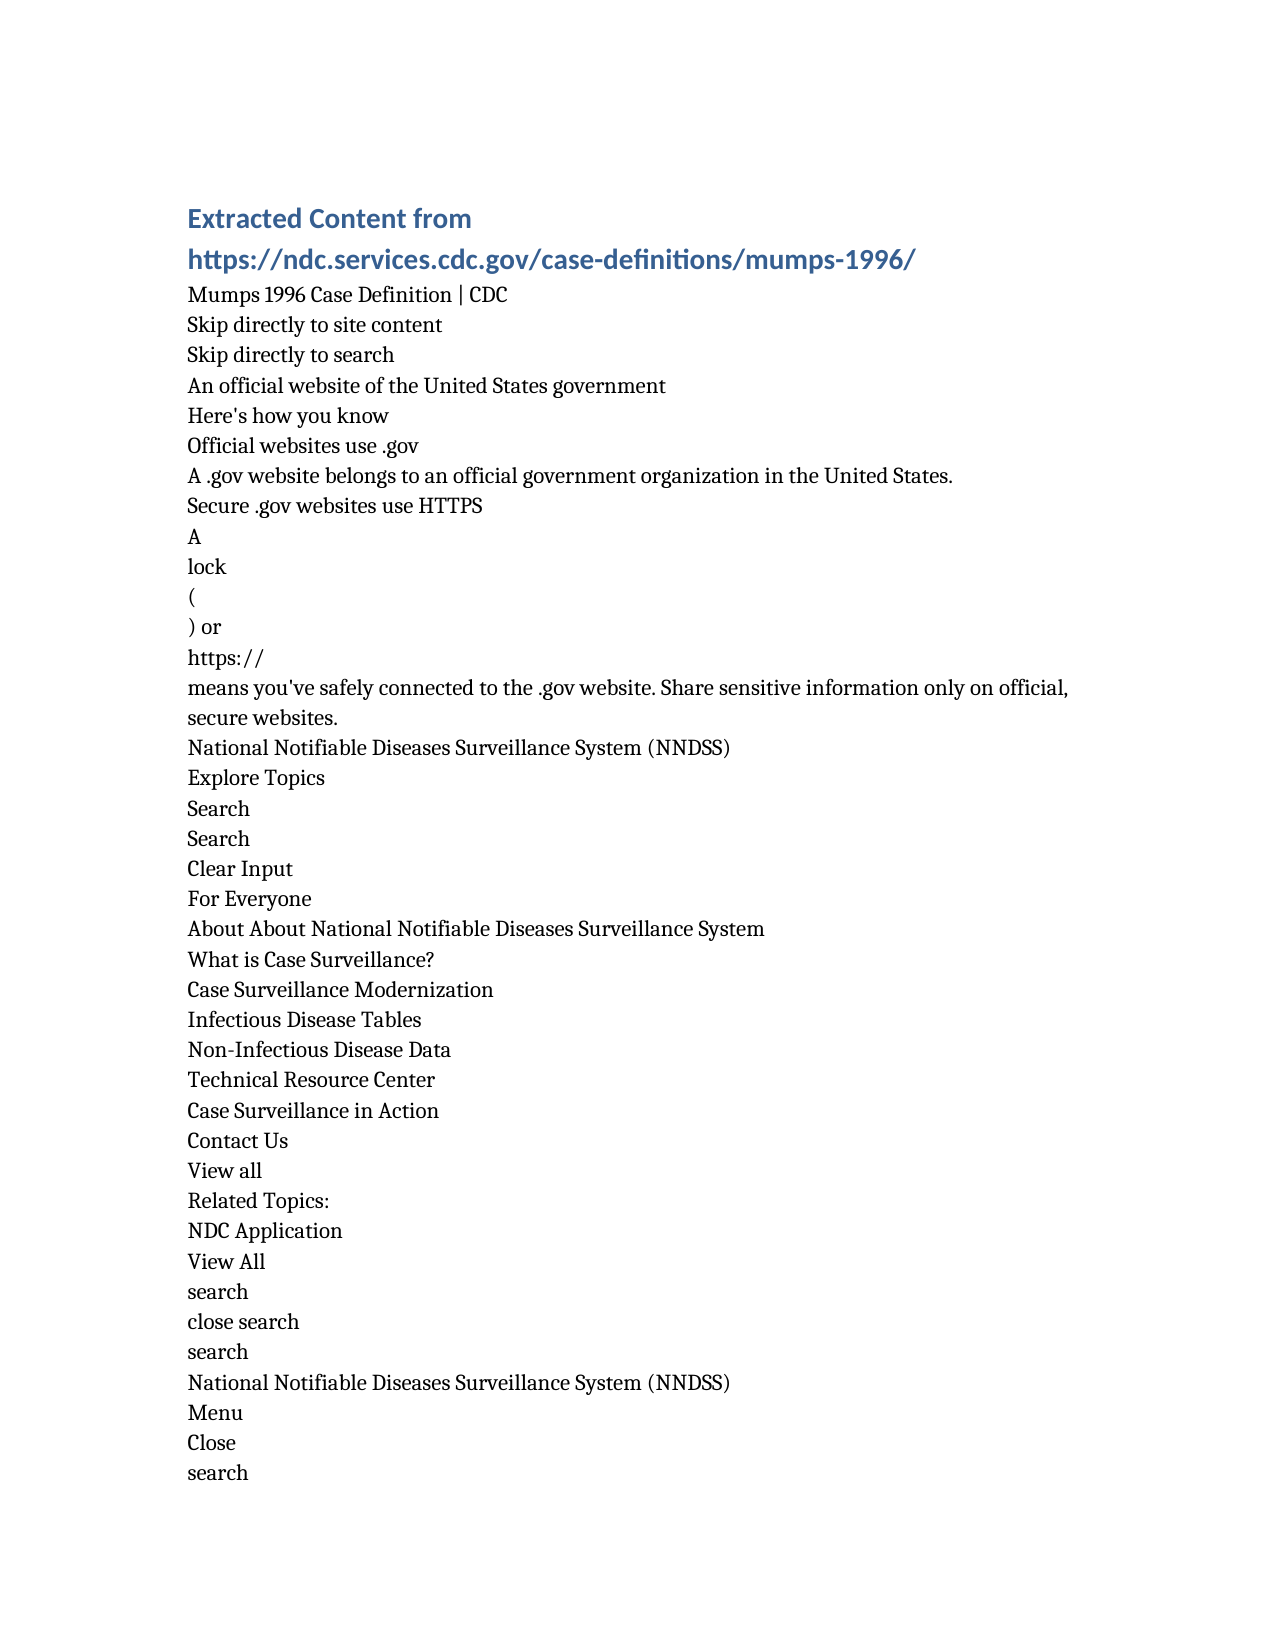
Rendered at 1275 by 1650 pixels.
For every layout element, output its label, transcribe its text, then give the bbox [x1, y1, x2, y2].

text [187, 282, 1087, 1486]
subtitle Extracted Content from https://ndc.services.cdc.gov/case-definitions/mumps-1996/ [187, 200, 1087, 277]
